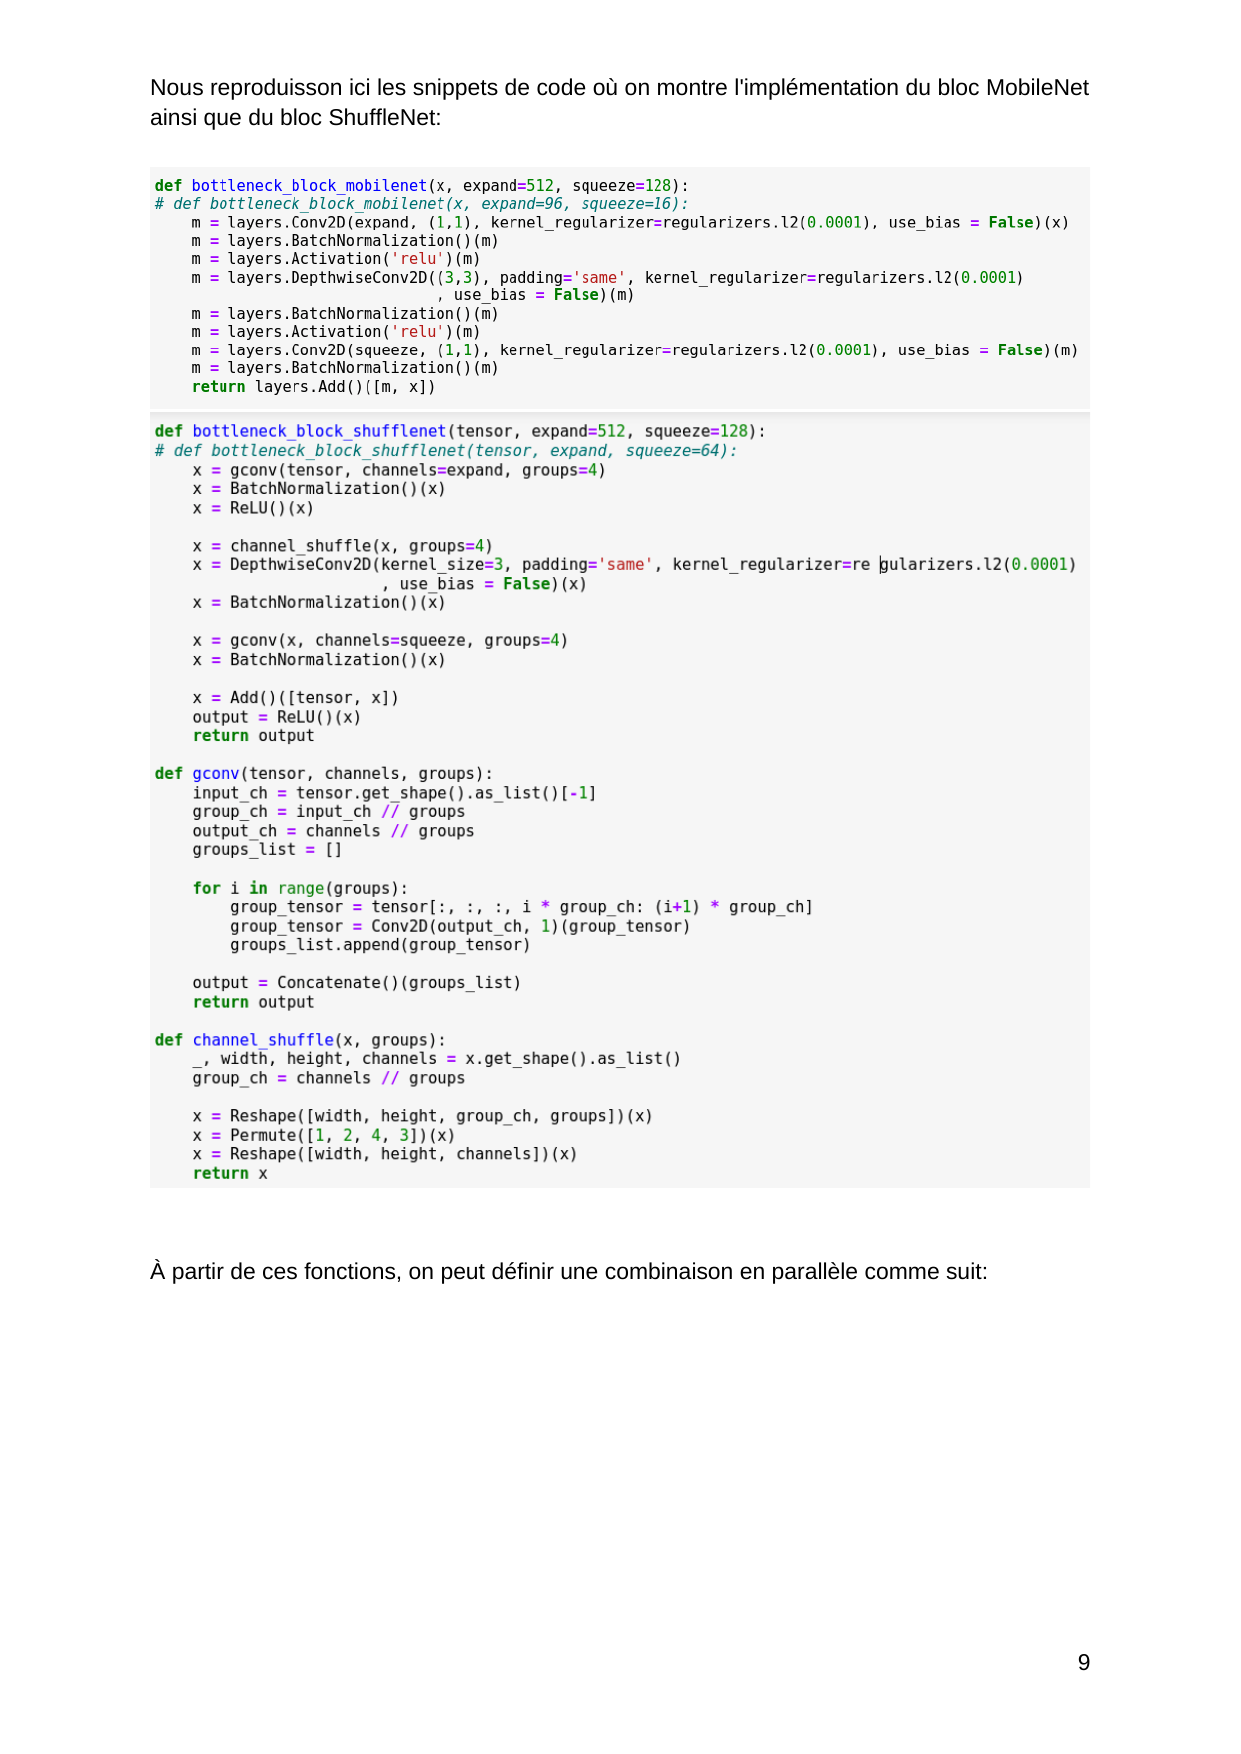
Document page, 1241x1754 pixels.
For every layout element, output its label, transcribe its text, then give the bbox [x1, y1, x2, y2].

picture [150, 167, 1091, 409]
text À partir de ces fonctions, on peut définir une combinaison en parallèle comme suit: [150, 1258, 1090, 1284]
text Nous reproduisson ici les snippets de code où on montre l'implémentation du bloc MobileNet ainsi que du bloc ShuffleNet: [150, 74, 1090, 130]
picture [150, 412, 1091, 1188]
